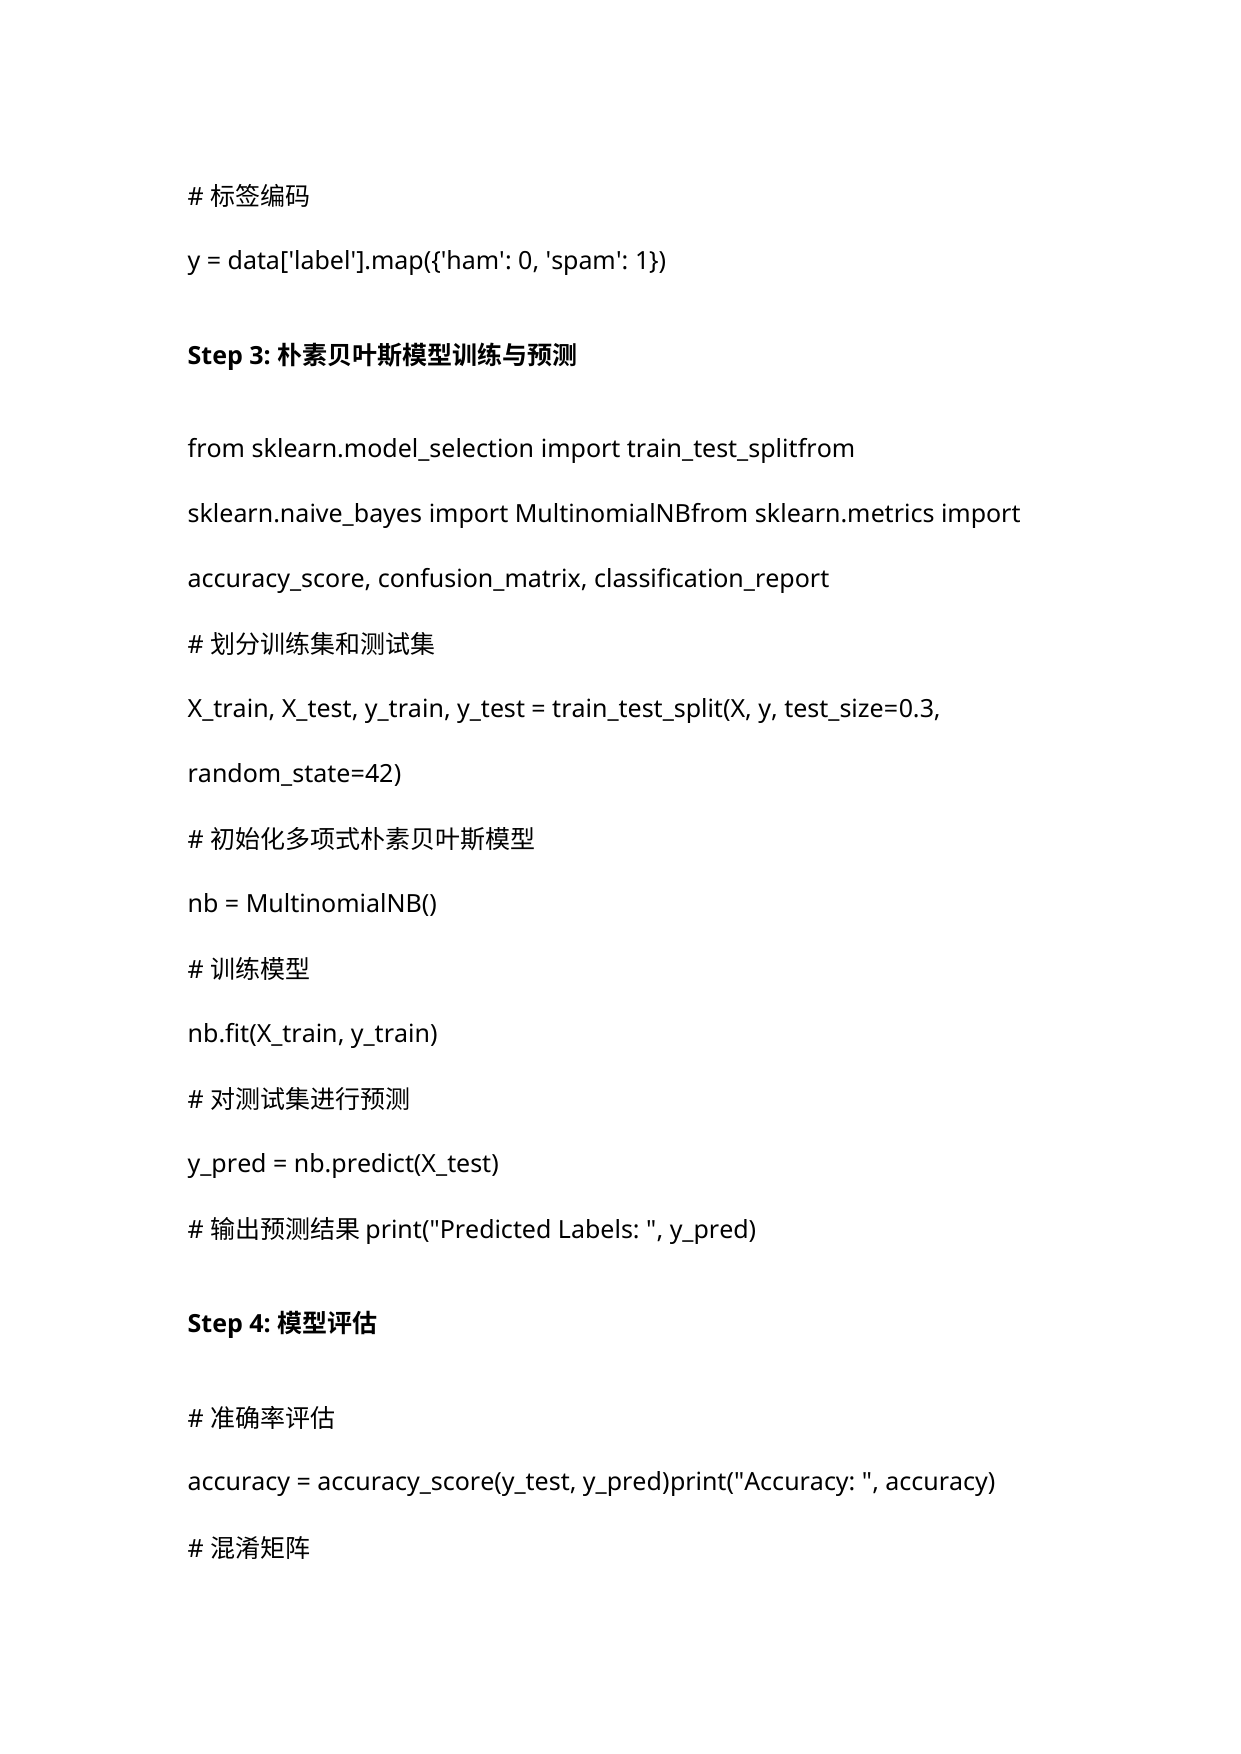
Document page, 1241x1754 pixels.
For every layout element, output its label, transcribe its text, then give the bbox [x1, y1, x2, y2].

text # 混淆矩阵 [187, 1514, 1053, 1579]
text # 标签编码 [187, 162, 1053, 227]
text y = data['label'].map({'ham': 0, 'spam': 1}) [187, 227, 1053, 292]
text accuracy = accuracy_score(y_test, y_pred)print("Accuracy: ", accuracy) [187, 1449, 1053, 1514]
text nb = MultinomialNB() [187, 870, 1053, 935]
text # 输出预测结果print("Predicted Labels: ", y_pred) [187, 1195, 1053, 1260]
text # 对测试集进行预测 [187, 1065, 1053, 1130]
text Step 4: 模型评估 [187, 1289, 1053, 1354]
text Step 3: 朴素贝叶斯模型训练与预测 [187, 321, 1053, 386]
text # 准确率评估 [187, 1384, 1053, 1449]
text X_train, X_test, y_train, y_test = train_test_split(X, y, test_size=0.3, random_state=42) [187, 675, 1053, 805]
text y_pred = nb.predict(X_test) [187, 1130, 1053, 1195]
text nb.fit(X_train, y_train) [187, 1000, 1053, 1065]
text # 训练模型 [187, 935, 1053, 1000]
text # 初始化多项式朴素贝叶斯模型 [187, 805, 1053, 870]
text from sklearn.model_selection import train_test_splitfrom sklearn.naive_bayes import MultinomialNBfrom sklearn.metrics import accuracy_score, confusion_matrix, classification_report [187, 415, 1053, 610]
text # 划分训练集和测试集 [187, 610, 1053, 675]
